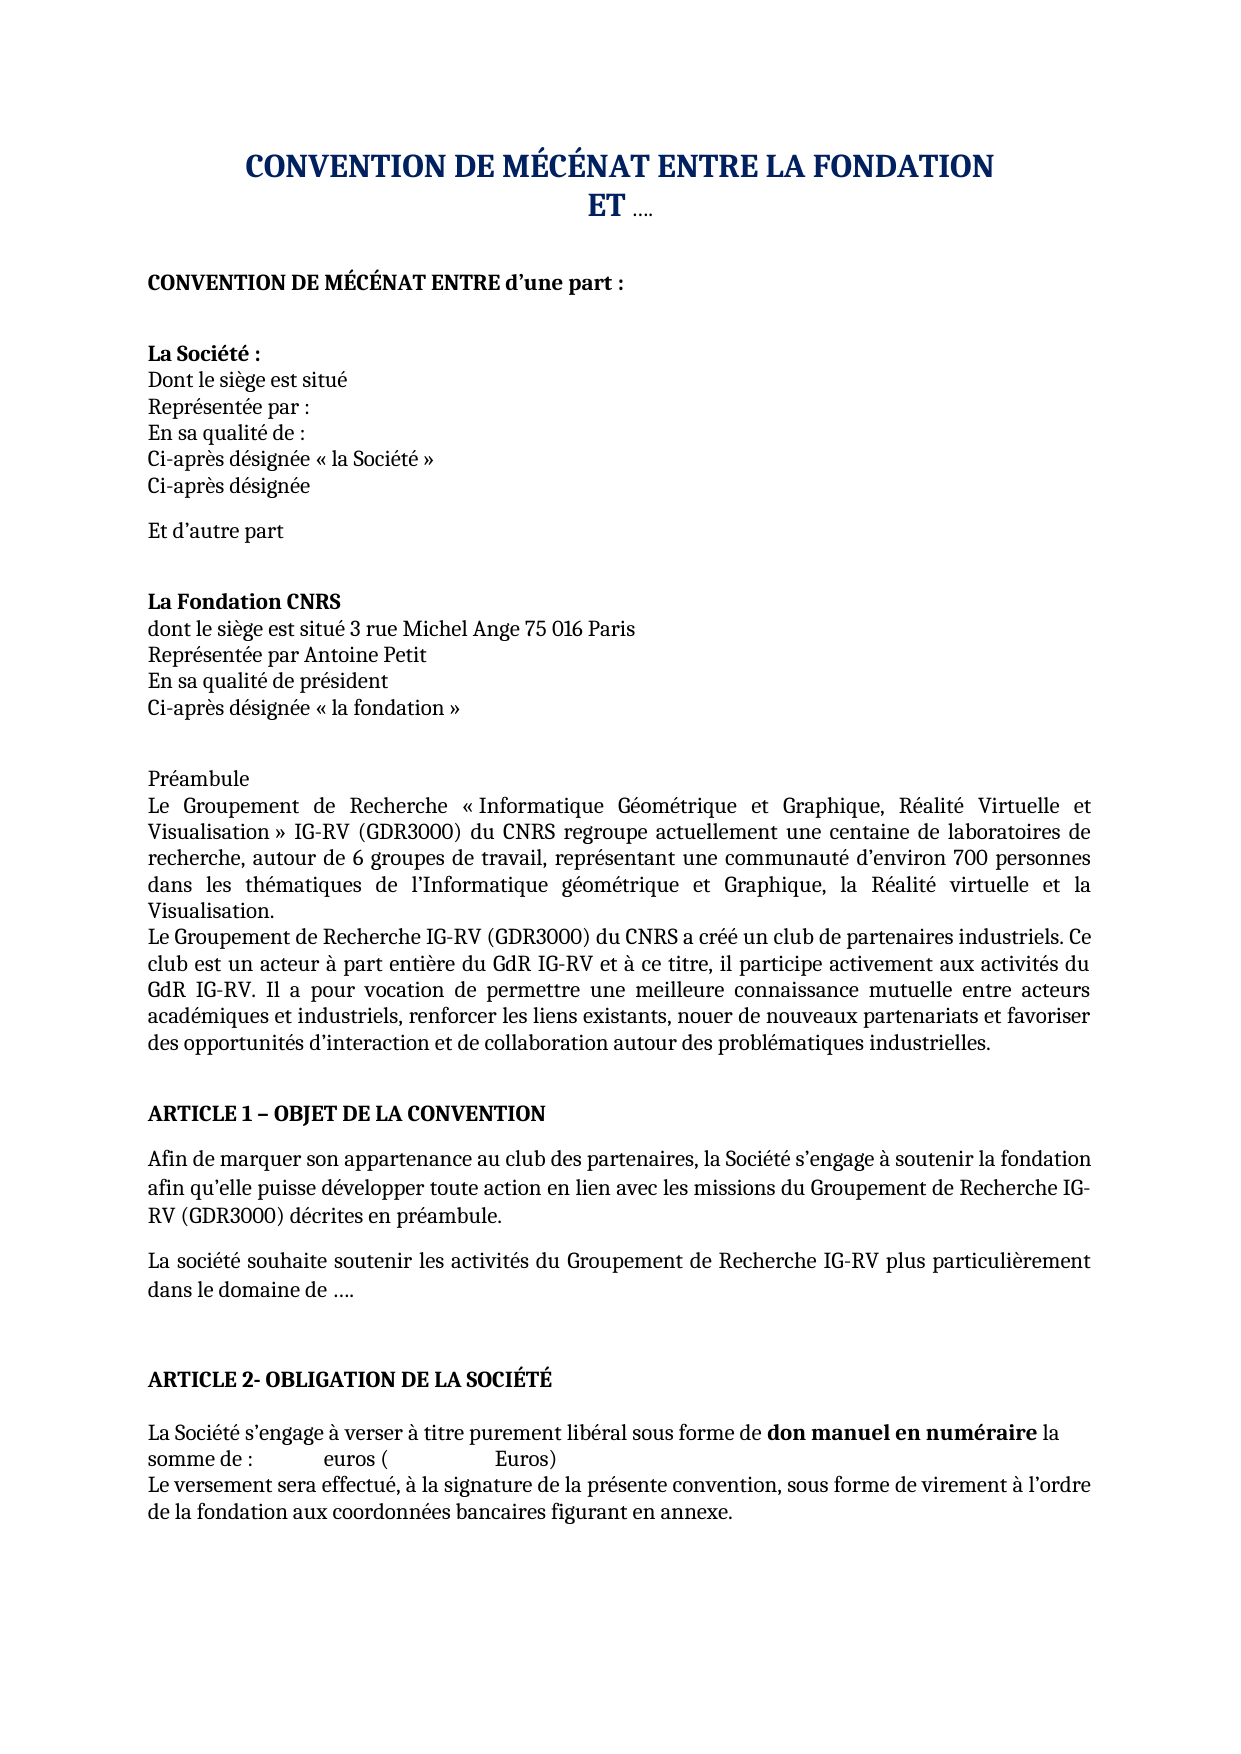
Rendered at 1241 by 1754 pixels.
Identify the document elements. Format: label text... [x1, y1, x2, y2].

text La Société s’engage à verser à titre purement libéral sous forme de don manuel en numéraire la somme de : euros ( Euros) [148, 1419, 1093, 1472]
text Ci-après désignée « la Société » [148, 446, 1093, 473]
text CONVENTION DE MÉCÉNAT ENTRE d’une part : [148, 269, 1093, 296]
text ARTICLE 1 – OBJET DE LA CONVENTION [148, 1101, 1093, 1127]
text CONVENTION DE MÉCÉNAT ENTRE LA FONDATION [148, 148, 1093, 186]
text ET …. [148, 186, 1093, 224]
text Préambule [148, 766, 1093, 792]
text La Fondation CNRS [148, 589, 1093, 616]
text Et d’autre part [148, 518, 1093, 544]
text Représentée par Antoine Petit [148, 642, 1093, 668]
text La Société : [148, 341, 1093, 367]
text En sa qualité de : [148, 420, 1093, 446]
text La société souhaite soutenir les activités du Groupement de Recherche IG-RV plus particulièrement dans le domaine de …. [148, 1248, 1093, 1303]
text Ci-après désignée « la fondation » [148, 694, 1093, 721]
text dont le siège est situé 3 rue Michel Ange 75 016 Paris [148, 616, 1093, 642]
text Dont le siège est situé [148, 367, 1093, 393]
text Le Groupement de Recherche IG-RV (GDR3000) du CNRS a créé un club de partenaires industriels. Ce club est un acteur à part entière du GdR IG-RV et à ce titre, il participe activement aux activités du GdR IG-RV. Il a pour vocation de permettre une meilleure connaissance mutuelle entre acteurs académiques et industriels, renforcer les liens existants, nouer de nouveaux partenariats et favoriser des opportunités d’interaction et de collaboration autour des problématiques industrielles. [148, 924, 1093, 1056]
text Le versement sera effectué, à la signature de la présente convention, sous forme de virement à l’ordre de la fondation aux coordonnées bancaires figurant en annexe. [148, 1472, 1093, 1525]
text Le Groupement de Recherche « Informatique Géométrique et Graphique, Réalité Virtuelle et Visualisation » IG-RV (GDR3000) du CNRS regroupe actuellement une centaine de laboratoires de recherche, autour de 6 groupes de travail, représentant une communauté d’environ 700 personnes dans les thématiques de l’Informatique géométrique et Graphique, la Réalité virtuelle et la Visualisation. [148, 792, 1093, 924]
text Représentée par : [148, 393, 1093, 420]
text En sa qualité de président [148, 668, 1093, 694]
text Afin de marquer son appartenance au club des partenaires, la Société s’engage à soutenir la fondation afin qu’elle puisse développer toute action en lien avec les missions du Groupement de Recherche IG-RV (GDR3000) décrites en préambule. [148, 1146, 1093, 1229]
text Ci-après désignée [148, 473, 1093, 499]
text ARTICLE 2- OBLIGATION DE LA SOCIÉTÉ [148, 1367, 1093, 1393]
